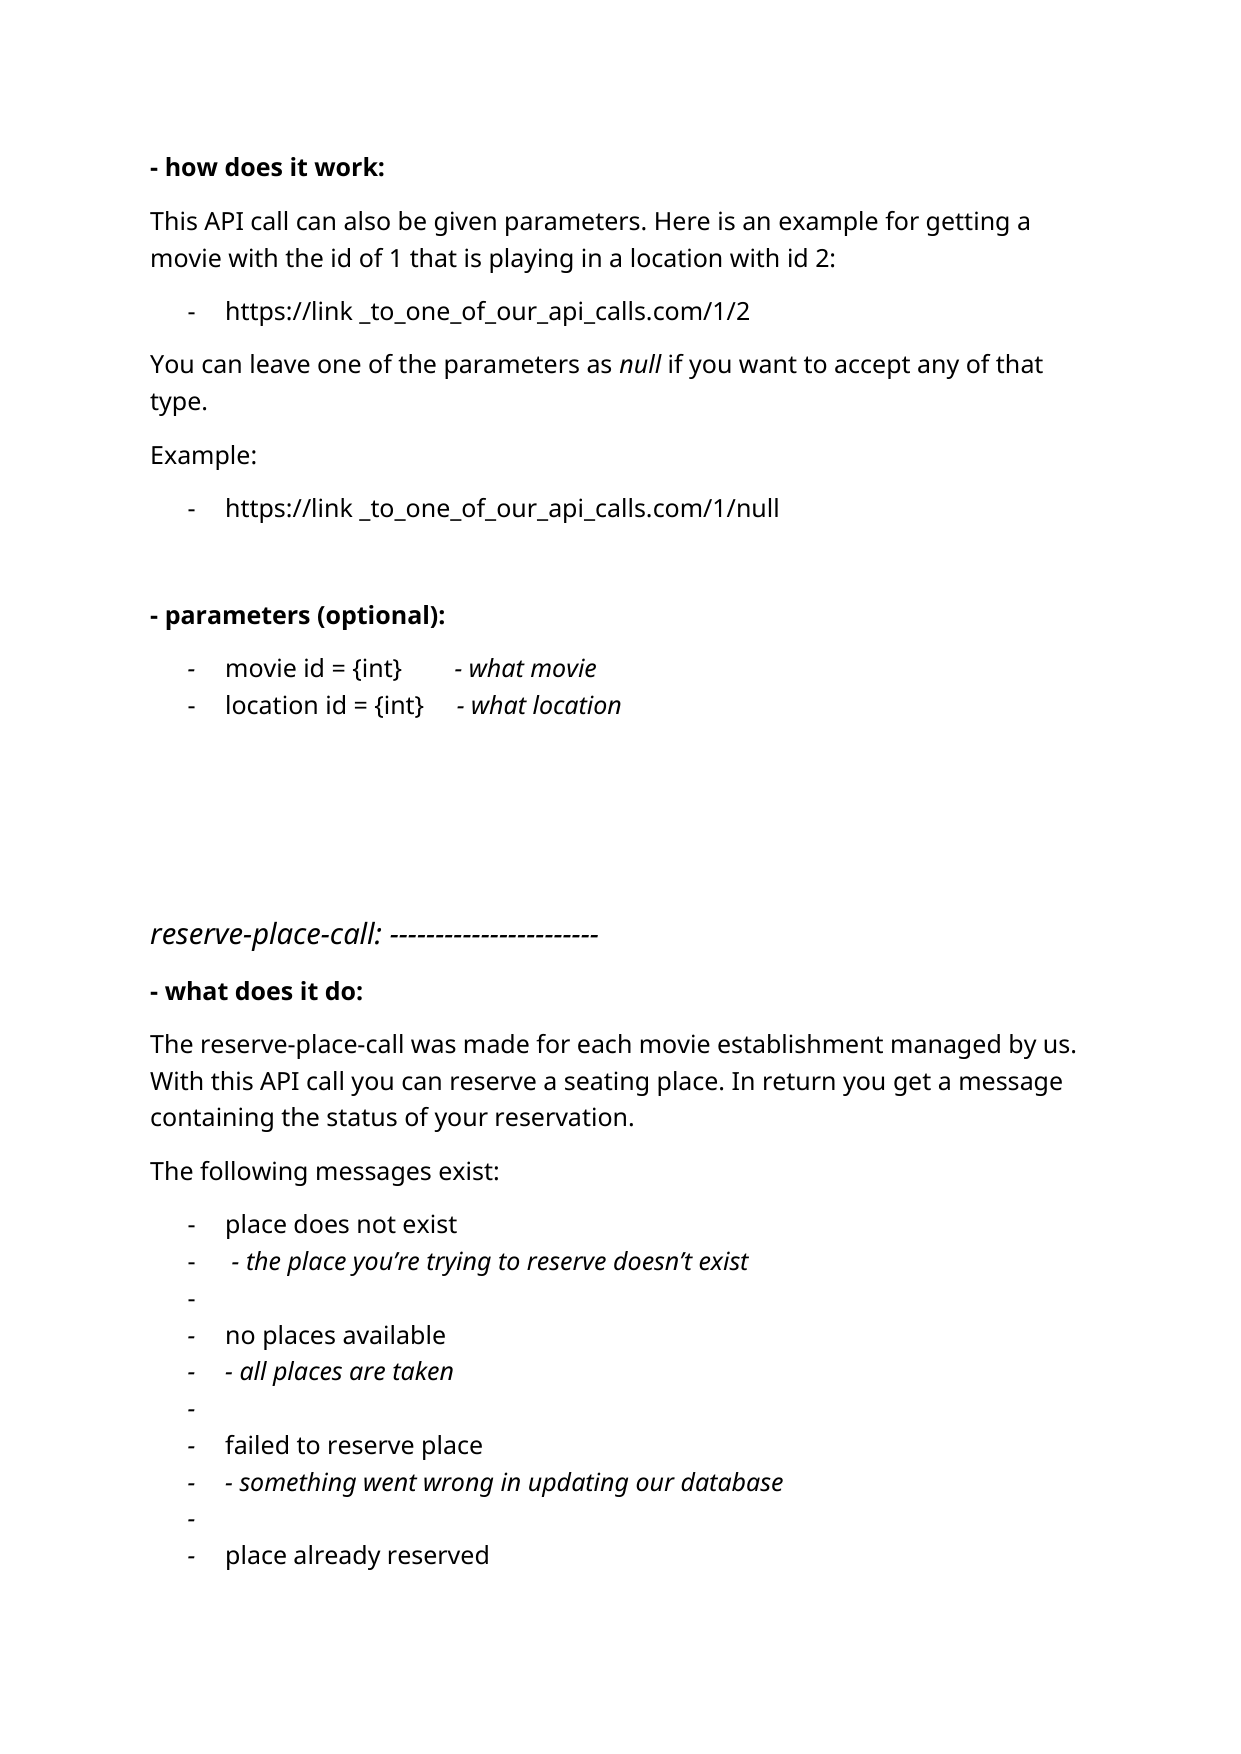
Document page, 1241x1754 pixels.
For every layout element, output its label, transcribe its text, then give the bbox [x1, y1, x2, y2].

text - how does it work: [150, 150, 1090, 184]
list place does not exist [187, 1207, 1090, 1241]
list place already reserved [187, 1538, 1090, 1572]
list - all places are taken [187, 1354, 1090, 1388]
list - the place you’re trying to reserve doesn’t exist [187, 1244, 1090, 1278]
text You can leave one of the parameters as null if you want to accept any of that type. [150, 347, 1090, 418]
list - something went wrong in updating our database [187, 1464, 1090, 1498]
text Example: [150, 437, 1090, 471]
list https://link _to_one_of_our_api_calls.com/1/2 [187, 294, 1090, 328]
text - what does it do: [150, 973, 1090, 1007]
text This API call can also be given parameters. Here is an example for getting a movie with the id of 1 that is playing in a location with id 2: [150, 203, 1090, 274]
list https://link _to_one_of_our_api_calls.com/1/null [187, 491, 1090, 525]
list movie id = {int} - what movie [187, 651, 1090, 685]
list location id = {int} - what location [187, 688, 1090, 722]
text The reserve-place-call was made for each movie establishment managed by us. With this API call you can reserve a seating place. In return you get a message containing the status of your reservation. [150, 1027, 1090, 1134]
list no places available [187, 1317, 1090, 1351]
text The following messages exist: [150, 1153, 1090, 1188]
text reserve-place-call: ----------------------- [150, 914, 1090, 953]
text - parameters (optional): [150, 598, 1090, 632]
list failed to reserve place [187, 1428, 1090, 1462]
